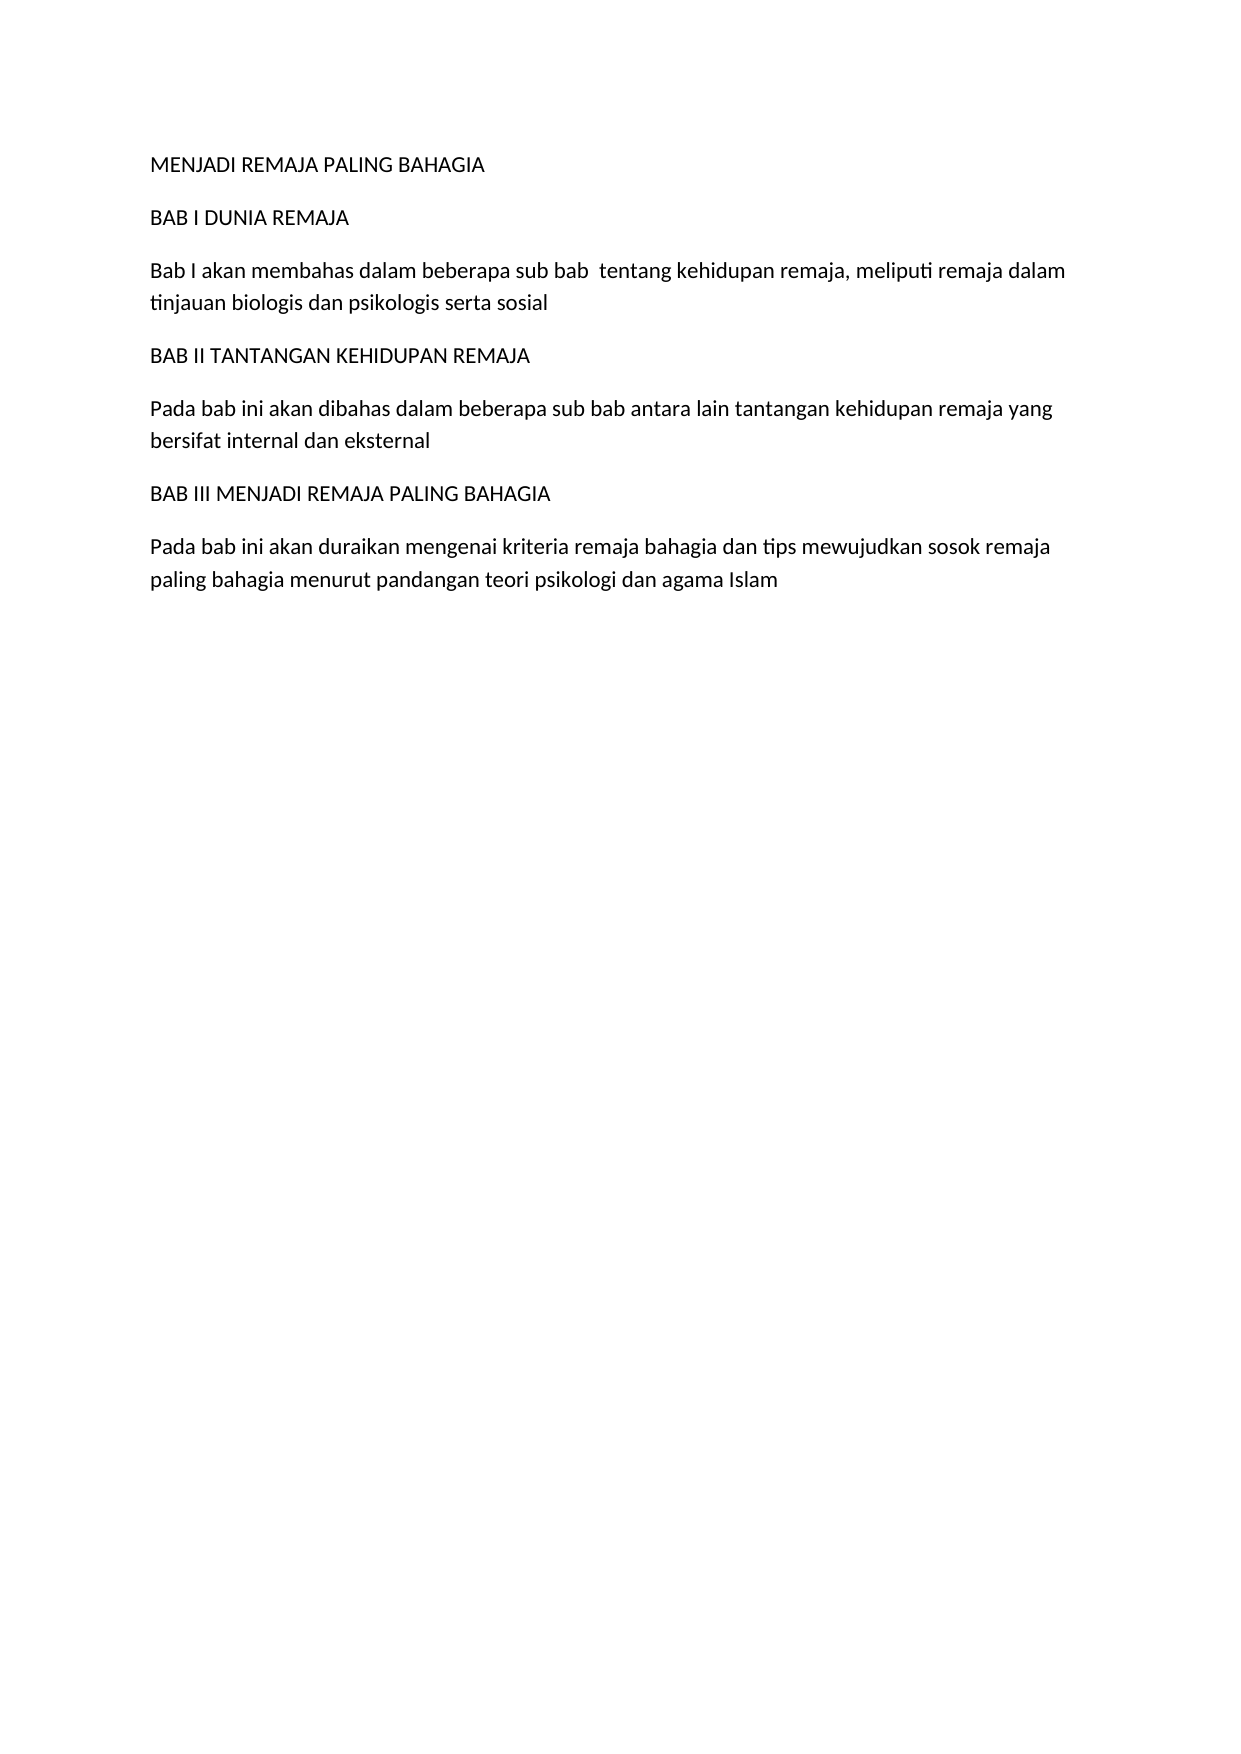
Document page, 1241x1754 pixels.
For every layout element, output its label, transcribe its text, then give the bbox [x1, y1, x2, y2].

text MENJADI REMAJA PALING BAHAGIA [150, 150, 1090, 178]
text BAB I DUNIA REMAJA [150, 203, 1090, 231]
text BAB II TANTANGAN KEHIDUPAN REMAJA [150, 341, 1090, 369]
text Bab I akan membahas dalam beberapa sub bab tentang kehidupan remaja, meliputi remaja dalam tinjauan biologis dan psikologis serta sosial [150, 256, 1090, 316]
text Pada bab ini akan dibahas dalam beberapa sub bab antara lain tantangan kehidupan remaja yang bersifat internal dan eksternal [150, 394, 1090, 454]
text Pada bab ini akan duraikan mengenai kriteria remaja bahagia dan tips mewujudkan sosok remaja paling bahagia menurut pandangan teori psikologi dan agama Islam [150, 532, 1090, 593]
text BAB III MENJADI REMAJA PALING BAHAGIA [150, 479, 1090, 507]
